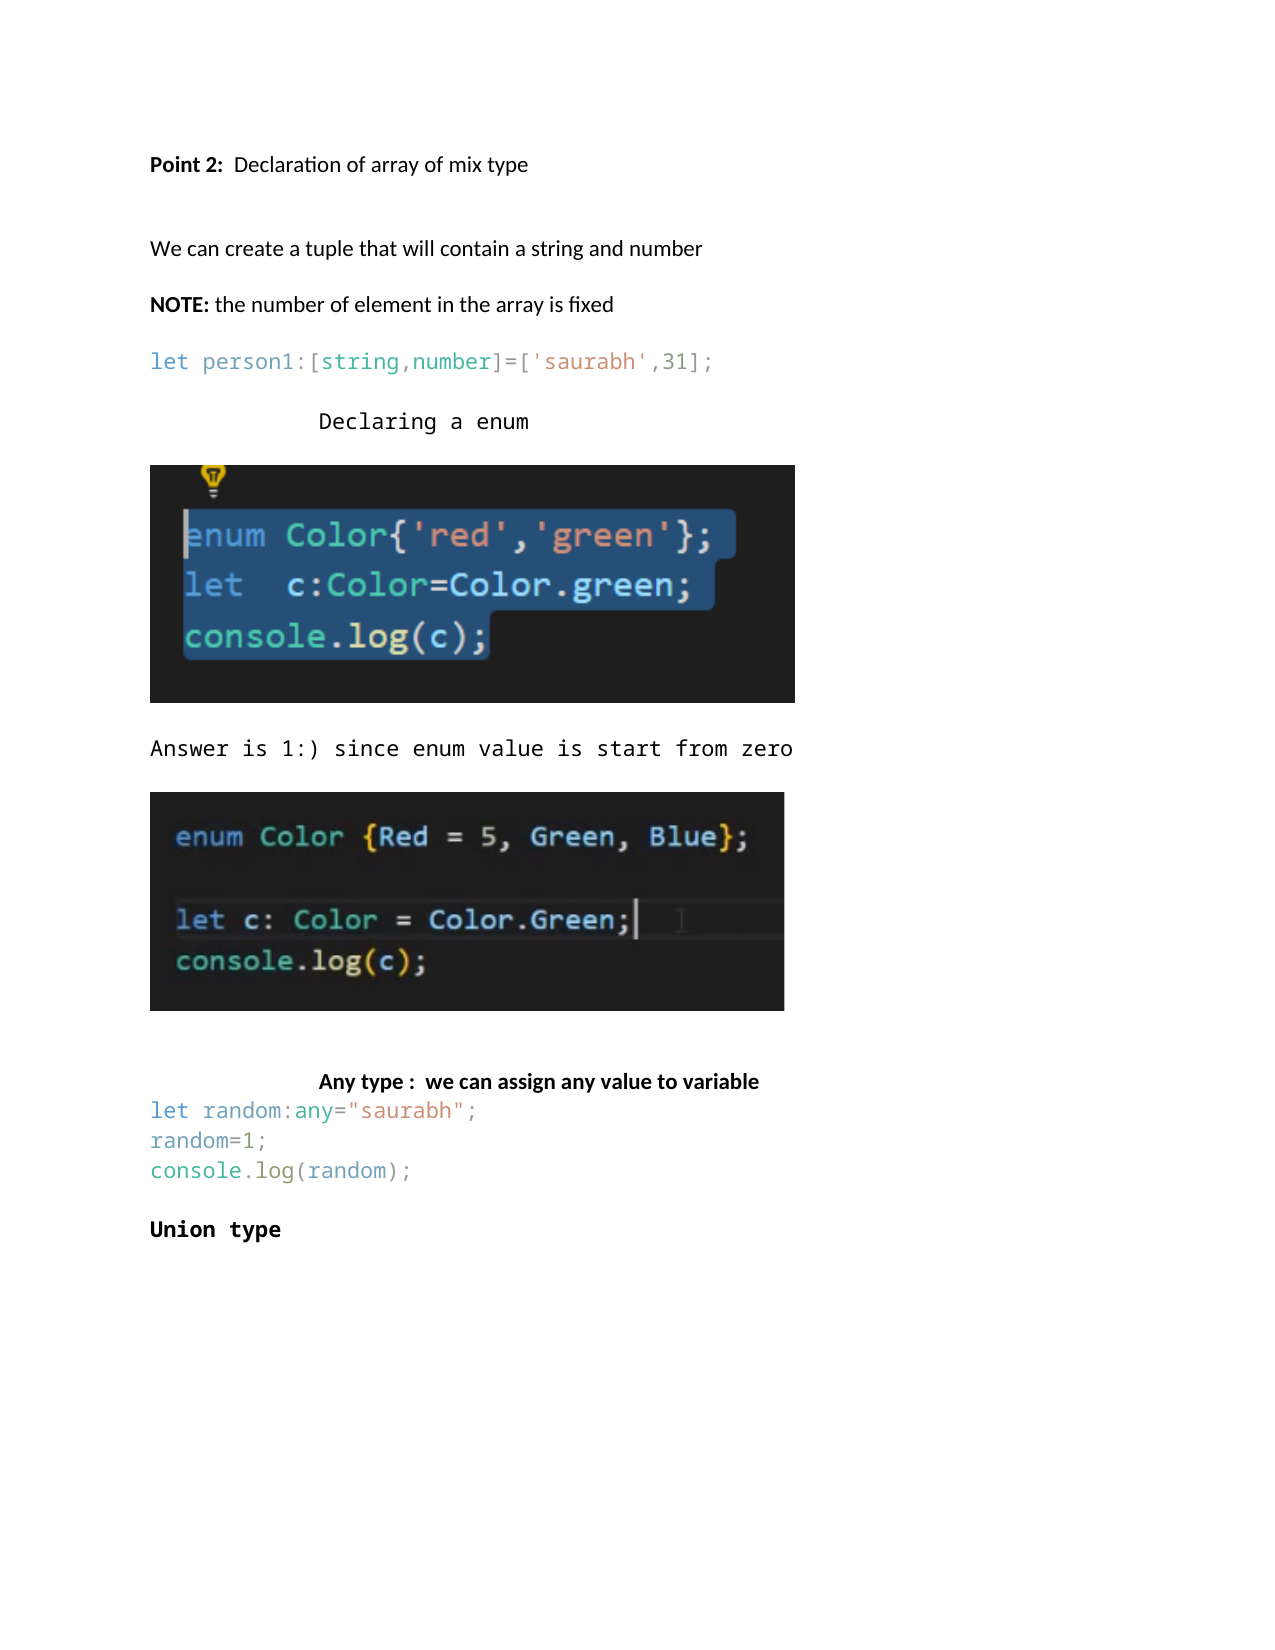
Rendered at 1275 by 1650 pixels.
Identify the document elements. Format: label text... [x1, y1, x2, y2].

text Answer is 1:) since enum value is start from zero [150, 733, 1125, 762]
picture [150, 792, 785, 1011]
text let person1:[string,number]=['saurabh',31]; [150, 346, 1125, 376]
picture [150, 465, 795, 703]
text console.log(random); [150, 1154, 1125, 1184]
text let random:any="saurabh"; [150, 1095, 1125, 1125]
text random=1; [150, 1125, 1125, 1154]
text We can create a tuple that will contain a string and number [150, 234, 1125, 262]
text Point 2: Declaration of array of mix type [150, 150, 1125, 178]
text NOTE: the number of element in the array is fixed [150, 290, 1125, 318]
text Declaring a enum [319, 406, 1125, 436]
text Any type : we can assign any value to variable [319, 1067, 1125, 1095]
text Union type [150, 1214, 1125, 1244]
